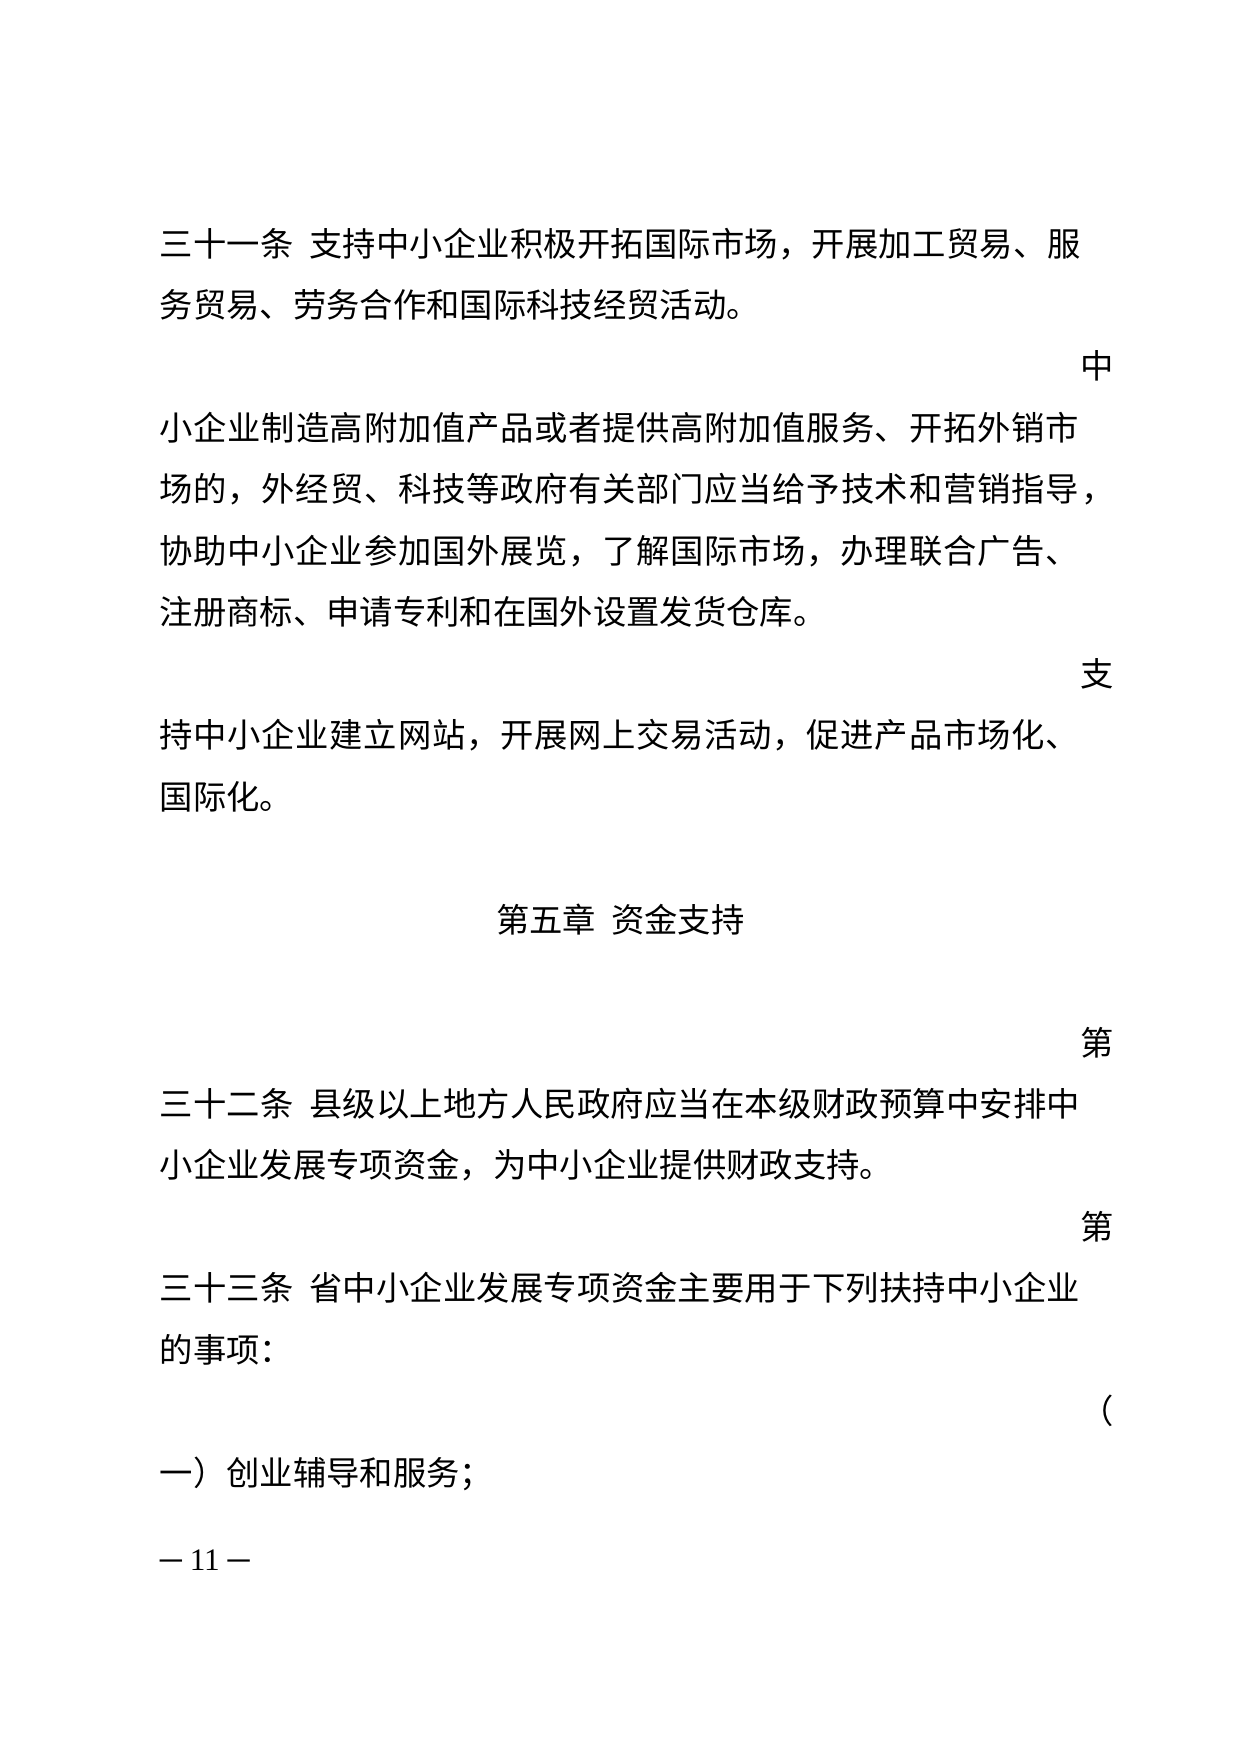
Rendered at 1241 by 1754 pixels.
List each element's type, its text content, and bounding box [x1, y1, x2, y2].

text 第三十三条 省中小企业发展专项资金主要用于下列扶持中小企业的事项： [159, 1190, 1081, 1374]
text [159, 207, 1081, 330]
text 第五章 资金支持 [159, 883, 1081, 944]
text 支持中小企业建立网站，开展网上交易活动，促进产品市场化、国际化。 [159, 637, 1081, 821]
text 第三十二条 县级以上地方人民政府应当在本级财政预算中安排中小企业发展专项资金，为中小企业提供财政支持。 [159, 1006, 1081, 1190]
text 中小企业制造高附加值产品或者提供高附加值服务、开拓外销市场的，外经贸、科技等政府有关部门应当给予技术和营销指导，协助中小企业参加国外展览，了解国际市场，办理联合广告、注册商标、申请专利和在国外设置发货仓库。 [159, 330, 1081, 637]
text （一）创业辅导和服务； [159, 1374, 1081, 1497]
